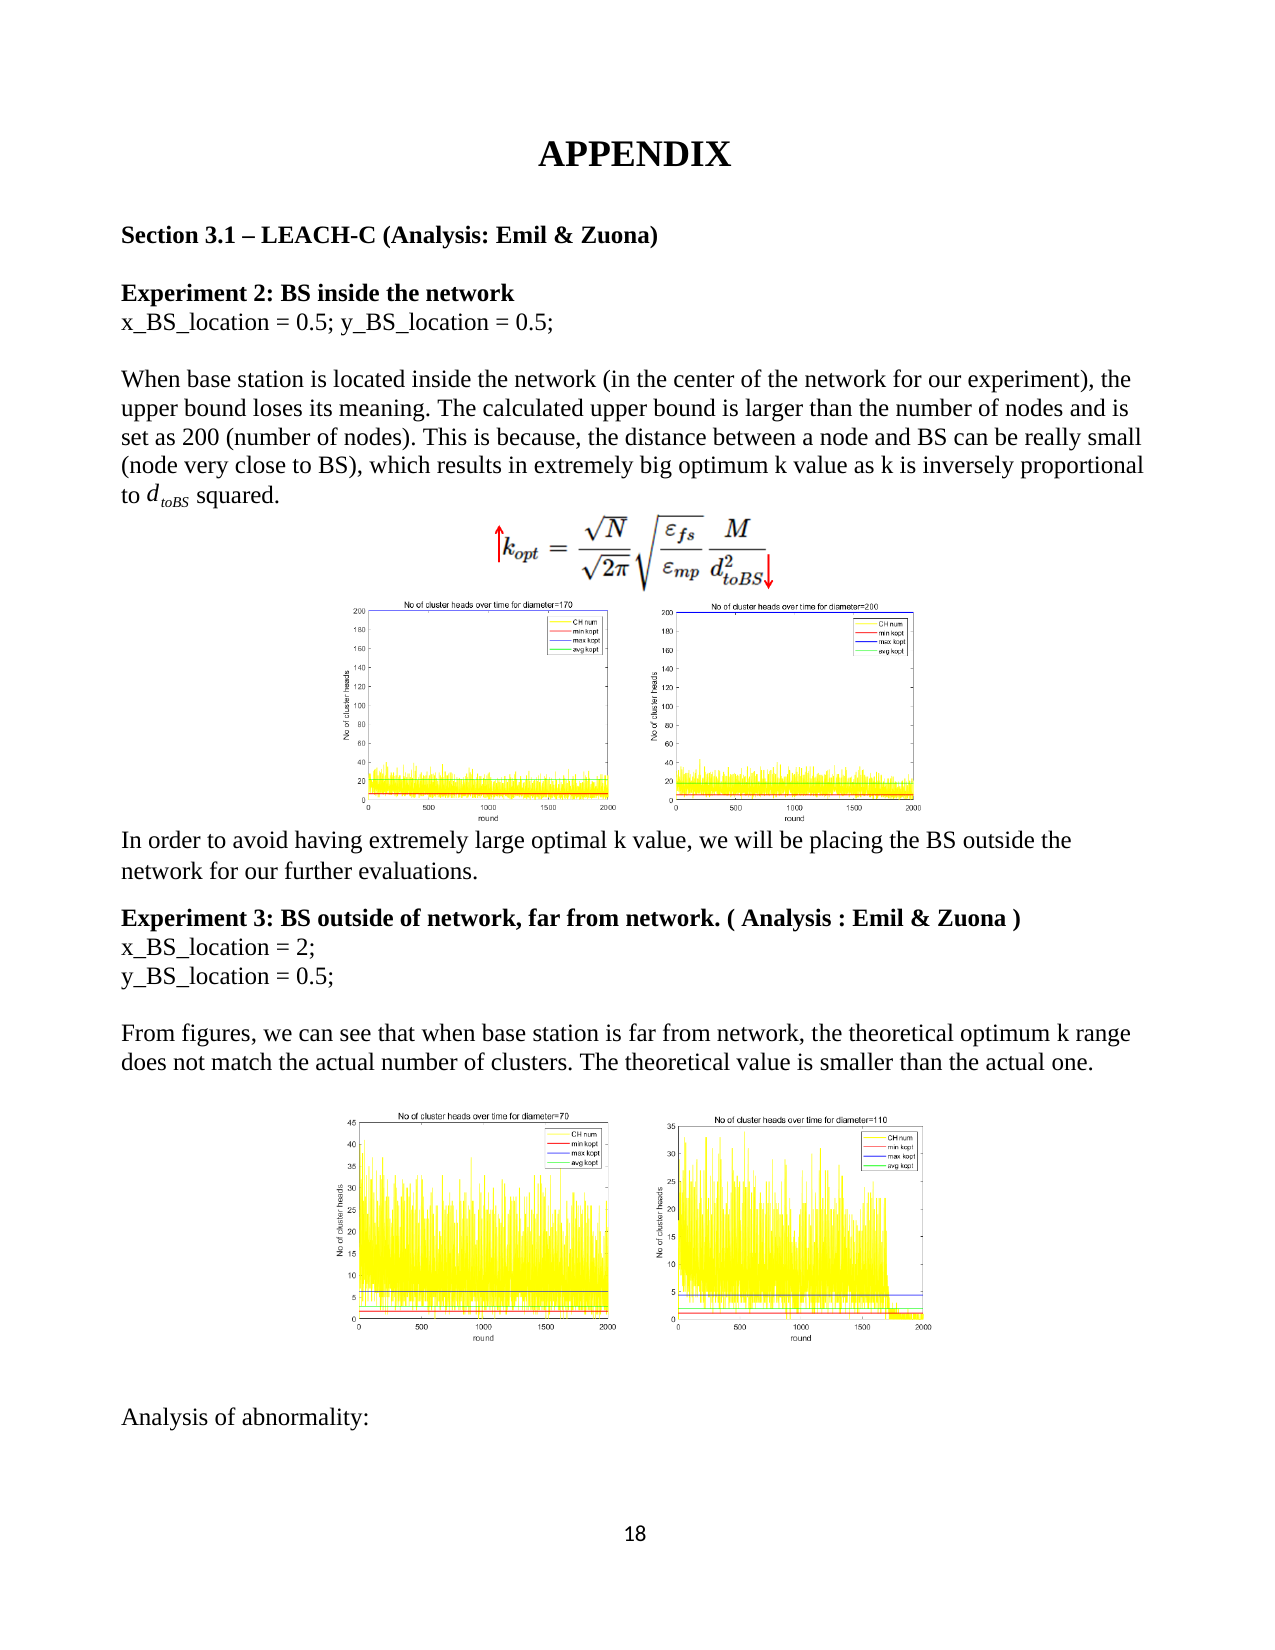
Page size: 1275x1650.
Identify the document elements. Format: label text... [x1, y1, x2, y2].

text In order to avoid having extremely large optimal k value, we will be placing the BS outside the network for our further evaluations. [121, 825, 1149, 884]
list y_BS_location = 0.5; [121, 961, 1149, 990]
list Section 3.1 – LEACH-C (Analysis: Emil & Zuona) [121, 221, 1149, 249]
text APPENDIX [121, 131, 1149, 174]
list x_BS_location = 0.5; y_BS_location = 0.5; [121, 307, 1149, 336]
list From figures, we can see that when base station is far from network, the theoretical optimum k range does not match the actual number of clusters. The theoretical value is smaller than the actual one. [121, 1018, 1149, 1076]
picture [317, 1104, 953, 1345]
picture [328, 510, 942, 825]
list Experiment 3: BS outside of network, far from network. ( Analysis : Emil & Zuona ) [121, 903, 1149, 932]
text Analysis of abnormality: [121, 1402, 1149, 1431]
text When base station is located inside the network (in the center of the network for our experiment), the upper bound loses its meaning. The calculated upper bound is larger than the number of nodes and is set as 200 (number of nodes). This is because, the distance between a node and BS can be really small (node very close to BS), which results in extremely big optimum k value as k is inversely proportional to squared. [121, 364, 1149, 511]
list x_BS_location = 2; [121, 932, 1149, 961]
list Experiment 2: BS inside the network [121, 278, 1149, 307]
